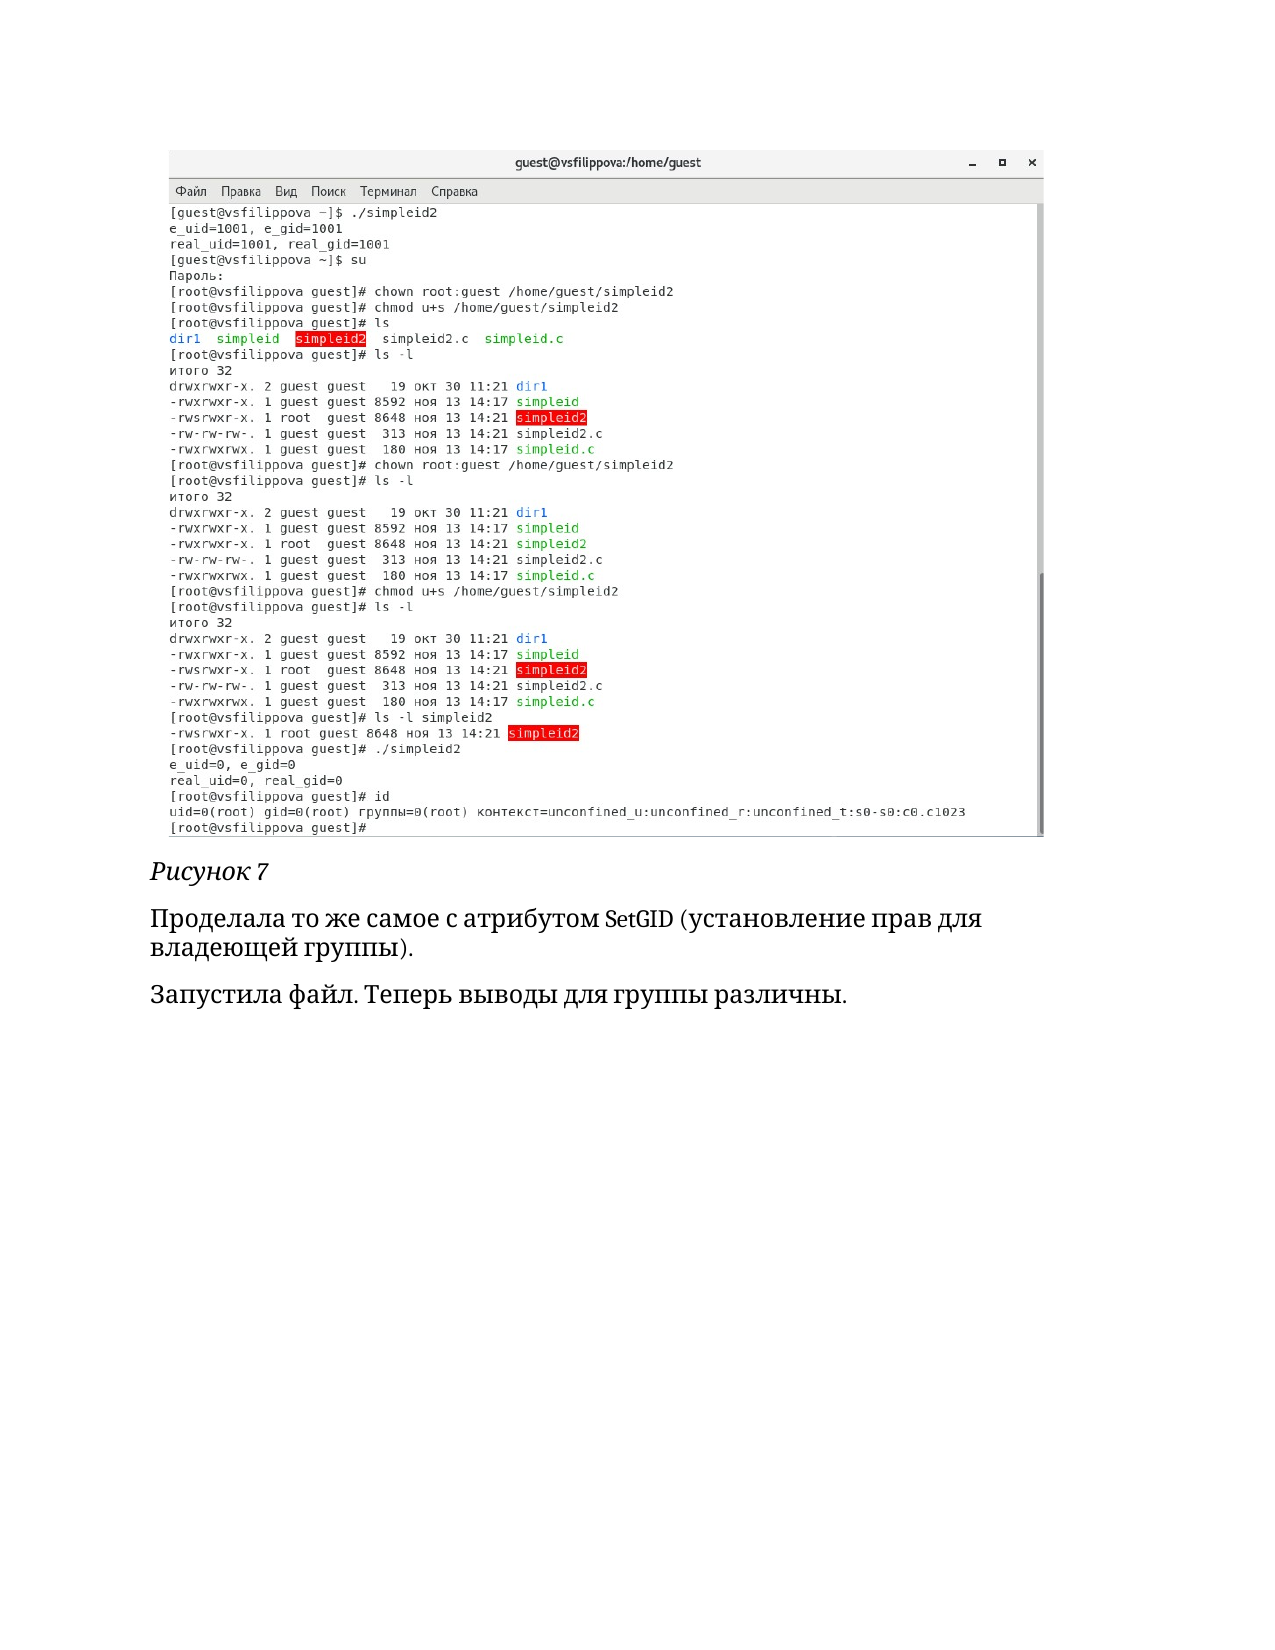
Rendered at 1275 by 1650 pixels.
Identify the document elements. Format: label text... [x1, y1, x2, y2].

text Проделала то же самое с атрибутом SetGID (установление прав для владеющей группы). [150, 905, 1125, 963]
text Запустила файл. Теперь выводы для группы различны. [150, 981, 1125, 1010]
picture [168, 150, 1044, 837]
text Рисунок 7 [150, 858, 1125, 886]
